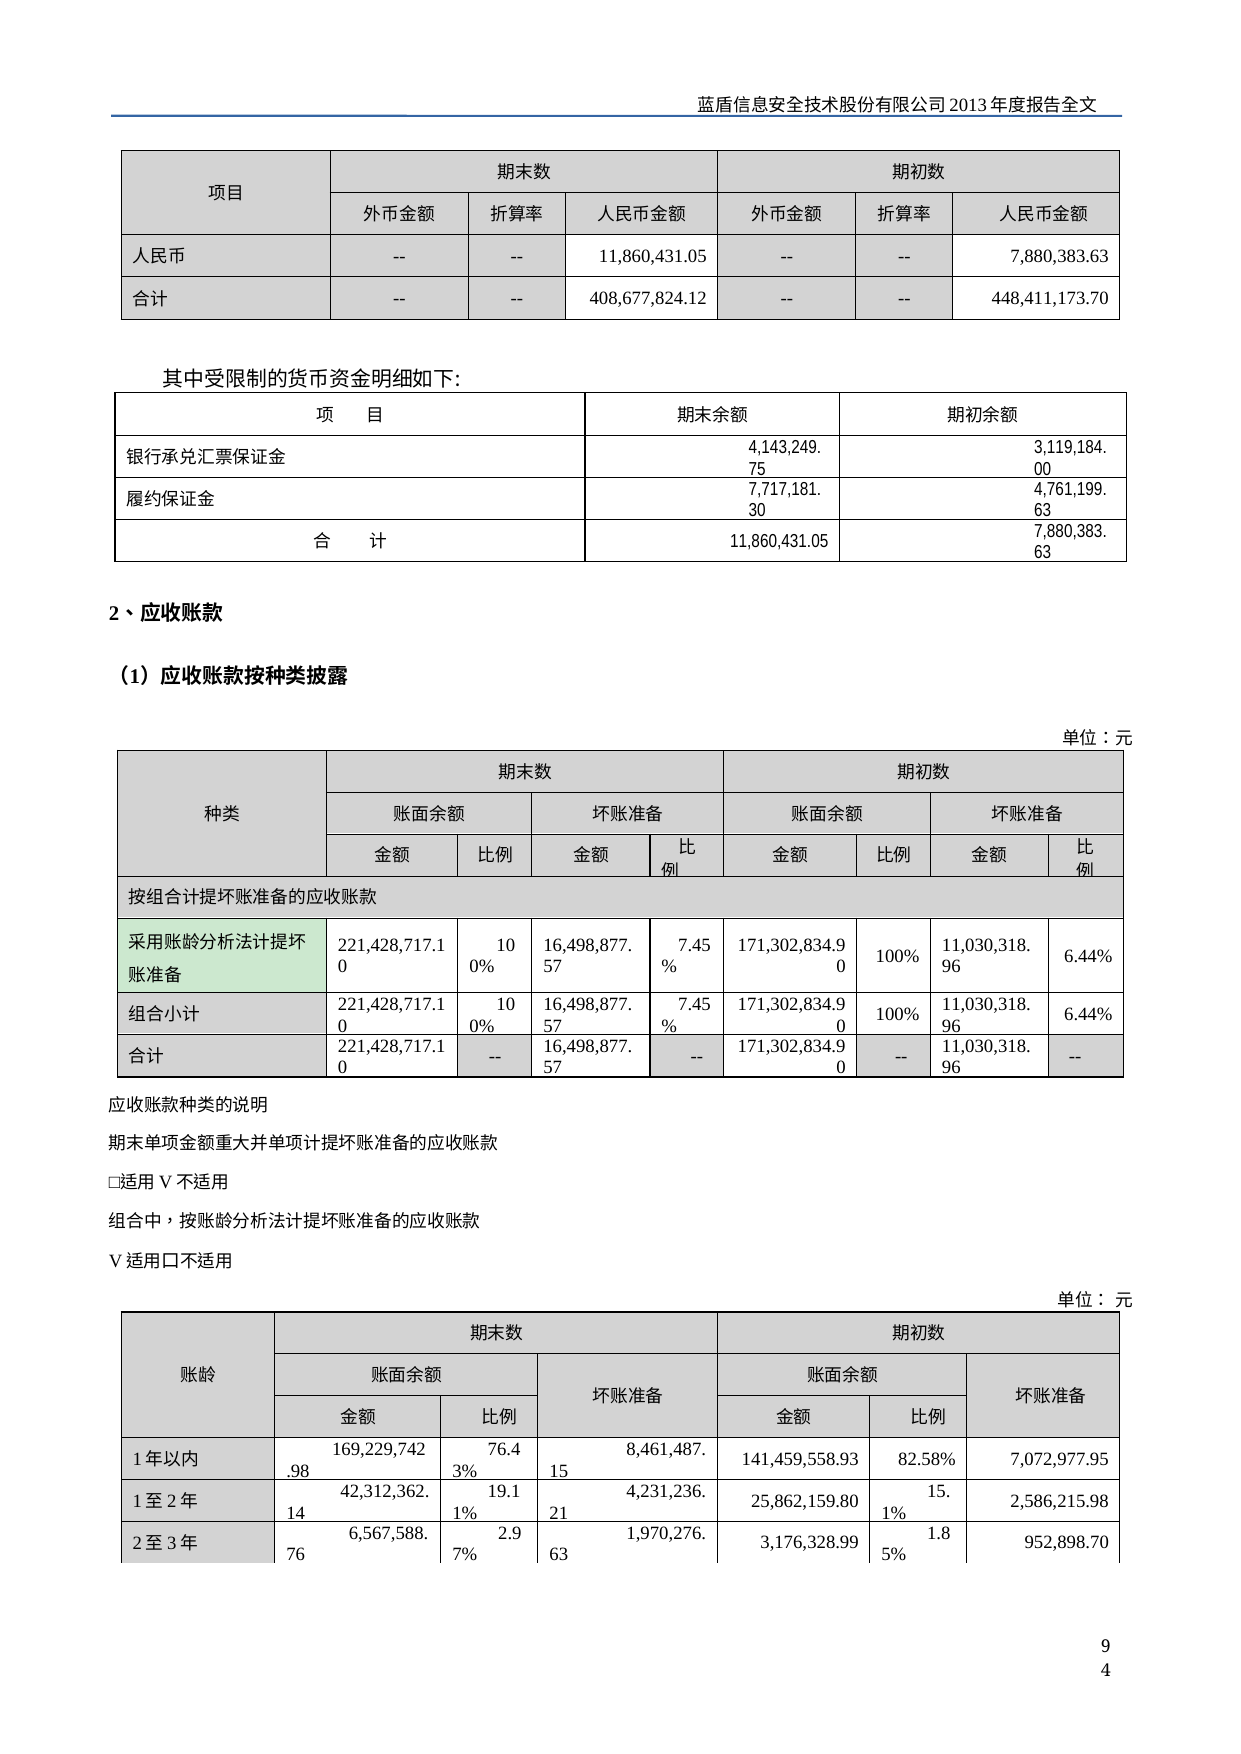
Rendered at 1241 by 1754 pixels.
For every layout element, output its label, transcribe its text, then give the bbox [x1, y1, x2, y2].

text 2、应收账款 [108, 598, 1133, 626]
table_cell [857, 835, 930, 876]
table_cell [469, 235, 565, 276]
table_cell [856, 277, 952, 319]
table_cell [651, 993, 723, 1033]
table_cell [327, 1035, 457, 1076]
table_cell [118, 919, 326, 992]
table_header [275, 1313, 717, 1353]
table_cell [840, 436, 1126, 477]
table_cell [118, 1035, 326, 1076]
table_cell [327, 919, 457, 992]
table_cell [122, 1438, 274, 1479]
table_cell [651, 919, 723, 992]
text 期末单项金额重大并单项计提坏账准备的应收账款 [108, 1131, 1133, 1155]
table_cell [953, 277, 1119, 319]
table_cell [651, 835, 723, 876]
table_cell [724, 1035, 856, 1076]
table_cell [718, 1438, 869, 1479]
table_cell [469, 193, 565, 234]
text V适用口不适用 [108, 1247, 1133, 1273]
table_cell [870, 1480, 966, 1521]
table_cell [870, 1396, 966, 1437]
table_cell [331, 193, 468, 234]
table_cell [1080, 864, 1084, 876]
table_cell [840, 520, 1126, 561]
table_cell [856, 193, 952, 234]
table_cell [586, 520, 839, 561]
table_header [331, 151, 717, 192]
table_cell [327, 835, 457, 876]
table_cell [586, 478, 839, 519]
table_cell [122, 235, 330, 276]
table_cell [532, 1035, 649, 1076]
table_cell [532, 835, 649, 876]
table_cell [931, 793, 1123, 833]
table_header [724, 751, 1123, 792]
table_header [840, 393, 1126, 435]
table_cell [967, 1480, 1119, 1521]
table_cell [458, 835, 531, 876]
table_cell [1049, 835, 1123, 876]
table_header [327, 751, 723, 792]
text 应收账款种类的说明 [108, 1092, 1133, 1116]
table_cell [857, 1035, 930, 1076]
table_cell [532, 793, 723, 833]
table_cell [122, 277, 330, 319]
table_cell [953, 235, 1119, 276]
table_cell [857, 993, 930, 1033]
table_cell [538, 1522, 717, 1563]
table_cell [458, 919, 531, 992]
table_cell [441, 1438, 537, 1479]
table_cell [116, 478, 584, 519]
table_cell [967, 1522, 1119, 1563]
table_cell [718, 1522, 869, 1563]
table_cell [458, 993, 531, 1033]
text 其中受限制的货币资金明细如下: [108, 364, 1133, 392]
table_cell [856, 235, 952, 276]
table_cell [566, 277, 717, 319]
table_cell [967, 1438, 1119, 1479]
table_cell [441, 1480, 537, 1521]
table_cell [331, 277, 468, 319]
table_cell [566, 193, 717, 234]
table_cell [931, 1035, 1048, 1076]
text 单位： 元 [108, 1287, 1133, 1311]
text □适用V不适用 [108, 1169, 1133, 1194]
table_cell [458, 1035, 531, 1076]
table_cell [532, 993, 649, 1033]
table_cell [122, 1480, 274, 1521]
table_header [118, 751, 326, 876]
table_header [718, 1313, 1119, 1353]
text （1）应收账款按种类披露 [108, 662, 1133, 690]
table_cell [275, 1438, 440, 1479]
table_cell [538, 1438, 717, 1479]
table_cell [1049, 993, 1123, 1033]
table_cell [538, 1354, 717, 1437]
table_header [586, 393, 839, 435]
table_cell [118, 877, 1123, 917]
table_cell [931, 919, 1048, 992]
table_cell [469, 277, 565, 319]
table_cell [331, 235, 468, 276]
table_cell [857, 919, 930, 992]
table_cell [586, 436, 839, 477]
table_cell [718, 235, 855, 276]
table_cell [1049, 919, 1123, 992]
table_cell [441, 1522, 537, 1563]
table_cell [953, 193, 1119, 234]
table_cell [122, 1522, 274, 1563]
text 单位：元 [108, 725, 1133, 749]
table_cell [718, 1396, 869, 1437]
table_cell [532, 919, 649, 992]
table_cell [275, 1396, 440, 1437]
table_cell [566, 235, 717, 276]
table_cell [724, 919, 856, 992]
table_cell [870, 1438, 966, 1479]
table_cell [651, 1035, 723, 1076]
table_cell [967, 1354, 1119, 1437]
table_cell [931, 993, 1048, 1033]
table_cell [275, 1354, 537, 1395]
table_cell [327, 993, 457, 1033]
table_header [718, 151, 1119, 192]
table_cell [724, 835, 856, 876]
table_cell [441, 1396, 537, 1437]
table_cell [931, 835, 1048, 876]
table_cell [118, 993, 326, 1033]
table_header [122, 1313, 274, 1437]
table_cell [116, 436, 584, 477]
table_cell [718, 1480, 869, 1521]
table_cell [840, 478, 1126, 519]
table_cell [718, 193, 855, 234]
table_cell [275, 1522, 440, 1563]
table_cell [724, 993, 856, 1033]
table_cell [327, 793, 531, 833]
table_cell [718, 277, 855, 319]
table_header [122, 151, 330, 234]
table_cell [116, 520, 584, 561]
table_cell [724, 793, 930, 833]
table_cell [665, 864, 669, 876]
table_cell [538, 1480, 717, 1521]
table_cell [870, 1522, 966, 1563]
text 组合中，按账龄分析法计提坏账准备的应收账款 [108, 1208, 1133, 1232]
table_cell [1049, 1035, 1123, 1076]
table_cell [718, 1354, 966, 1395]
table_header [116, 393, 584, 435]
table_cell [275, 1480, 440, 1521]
